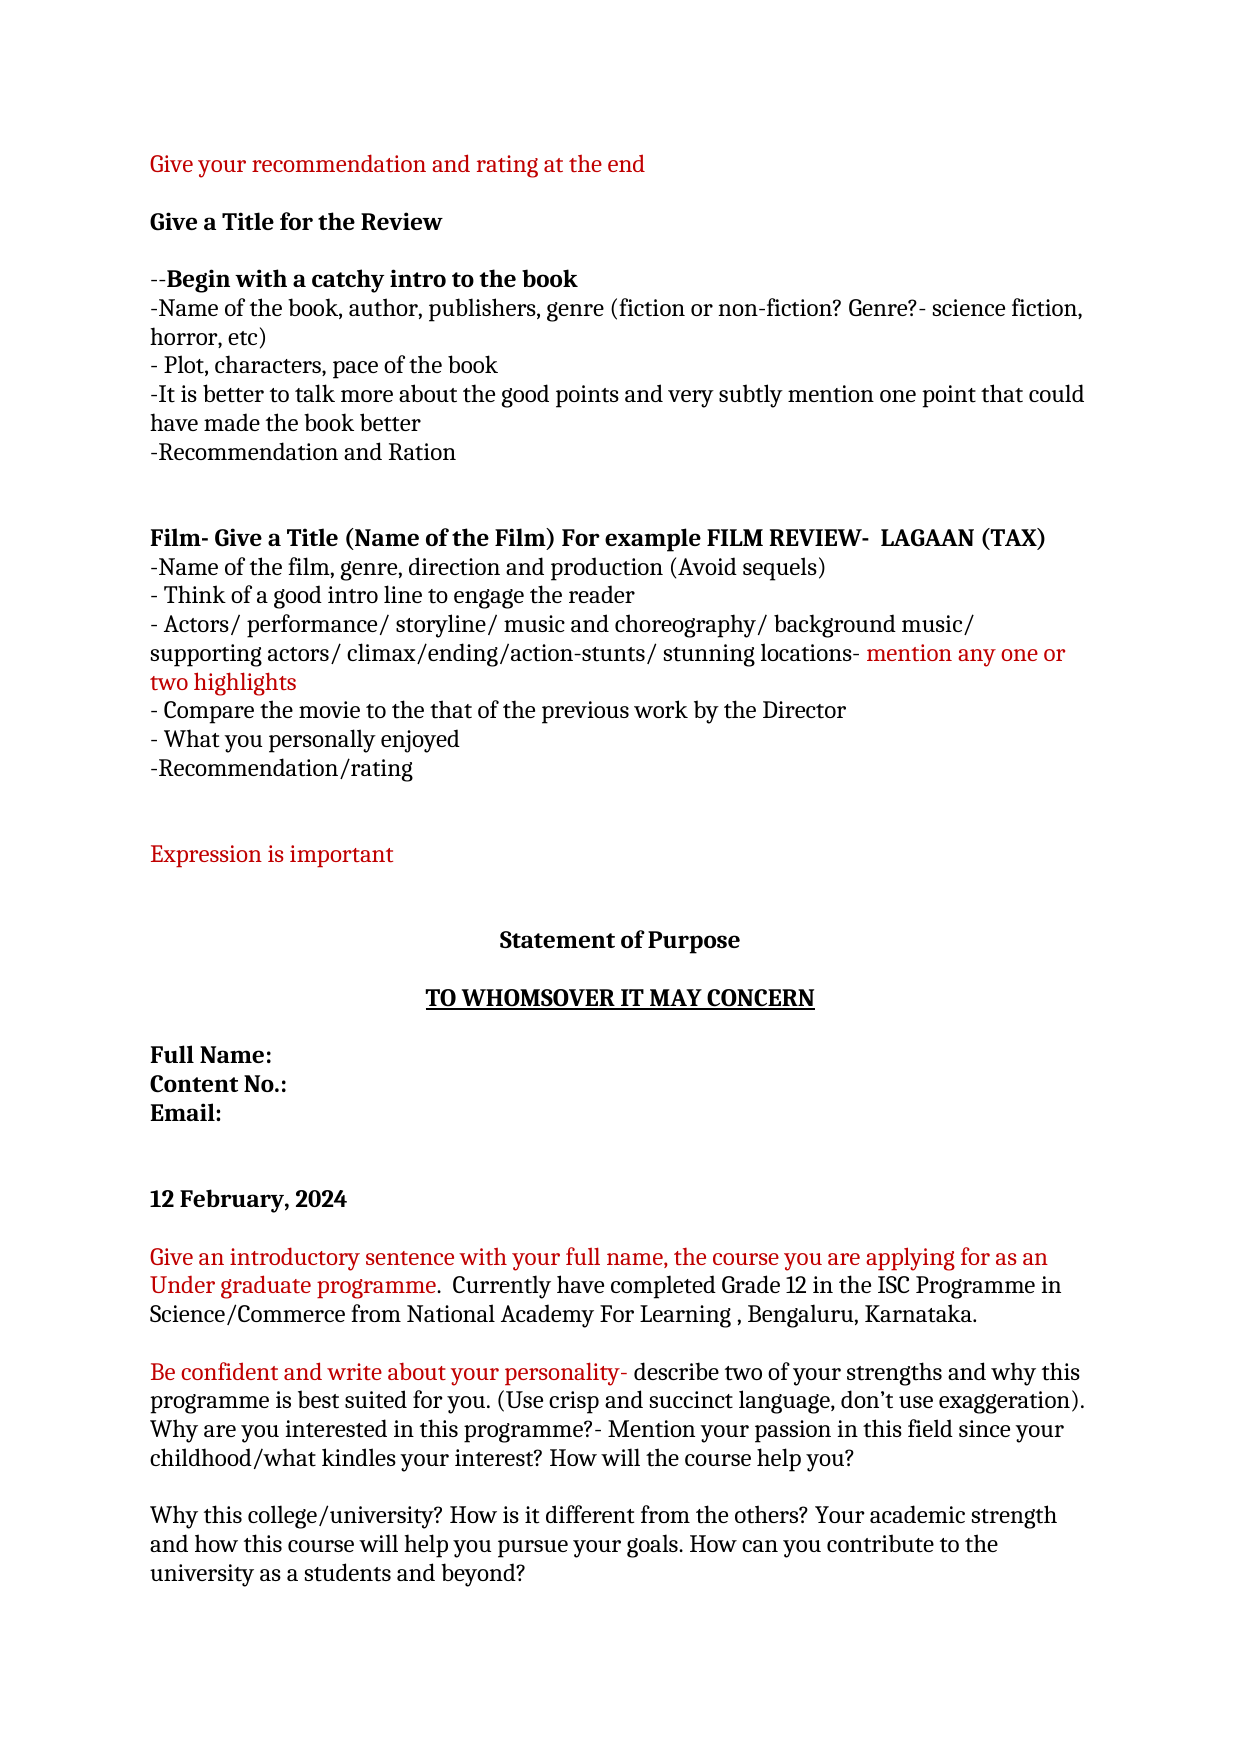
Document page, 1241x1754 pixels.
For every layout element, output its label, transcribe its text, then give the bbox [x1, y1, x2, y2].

text -Name of the film, genre, direction and production (Avoid sequels) [150, 552, 1090, 581]
text - Think of a good intro line to engage the reader [150, 581, 1090, 610]
text Film- Give a Title (Name of the Film) For example FILM REVIEW- LAGAAN (TAX) [150, 524, 1090, 552]
text - Compare the movie to the that of the previous work by the Director [150, 696, 1090, 725]
text - Actors/ performance/ storyline/ music and choreography/ background music/ supporting actors/ climax/ending/action-stunts/ stunning locations- mention any one or two highlights [150, 610, 1090, 696]
text Content No.: [150, 1070, 1090, 1099]
text -Name of the book, author, publishers, genre (fiction or non-fiction? Genre?- science fiction, horror, etc) [150, 294, 1090, 351]
text -Recommendation/rating [150, 754, 1090, 782]
text Why this college/university? How is it different from the others? Your academic strength and how this course will help you pursue your goals. How can you contribute to the university as a students and beyond? [150, 1501, 1090, 1587]
text Give your recommendation and rating at the end [150, 150, 1090, 179]
text --Begin with a catchy intro to the book [150, 265, 1090, 294]
text Give a Title for the Review [150, 207, 1090, 236]
text -It is better to talk more about the good points and very subtly mention one point that could have made the book better [150, 380, 1090, 437]
text - Plot, characters, pace of the book [150, 351, 1090, 380]
text - What you personally enjoyed [150, 725, 1090, 754]
text Full Name: [150, 1041, 1090, 1070]
text Be confident and write about your personality- describe two of your strengths and why this programme is best suited for you. (Use crisp and succinct language, don’t use exaggeration). Why are you interested in this programme?- Mention your passion in this field since your childhood/what kindles your interest? How will the course help you? [150, 1357, 1090, 1472]
text Email: [150, 1099, 1090, 1127]
text Give an introductory sentence with your full name, the course you are applying for as an Under graduate programme. Currently have completed Grade 12 in the ISC Programme in Science/Commerce from National Academy For Learning , Bengaluru, Karnataka. [150, 1242, 1090, 1329]
text -Recommendation and Ration [150, 437, 1090, 466]
text TO WHOMSOVER IT MAY CONCERN [150, 984, 1090, 1012]
text 12 February, 2024 [150, 1185, 1090, 1214]
text Expression is important [150, 840, 1090, 869]
text Statement of Purpose [150, 926, 1090, 955]
